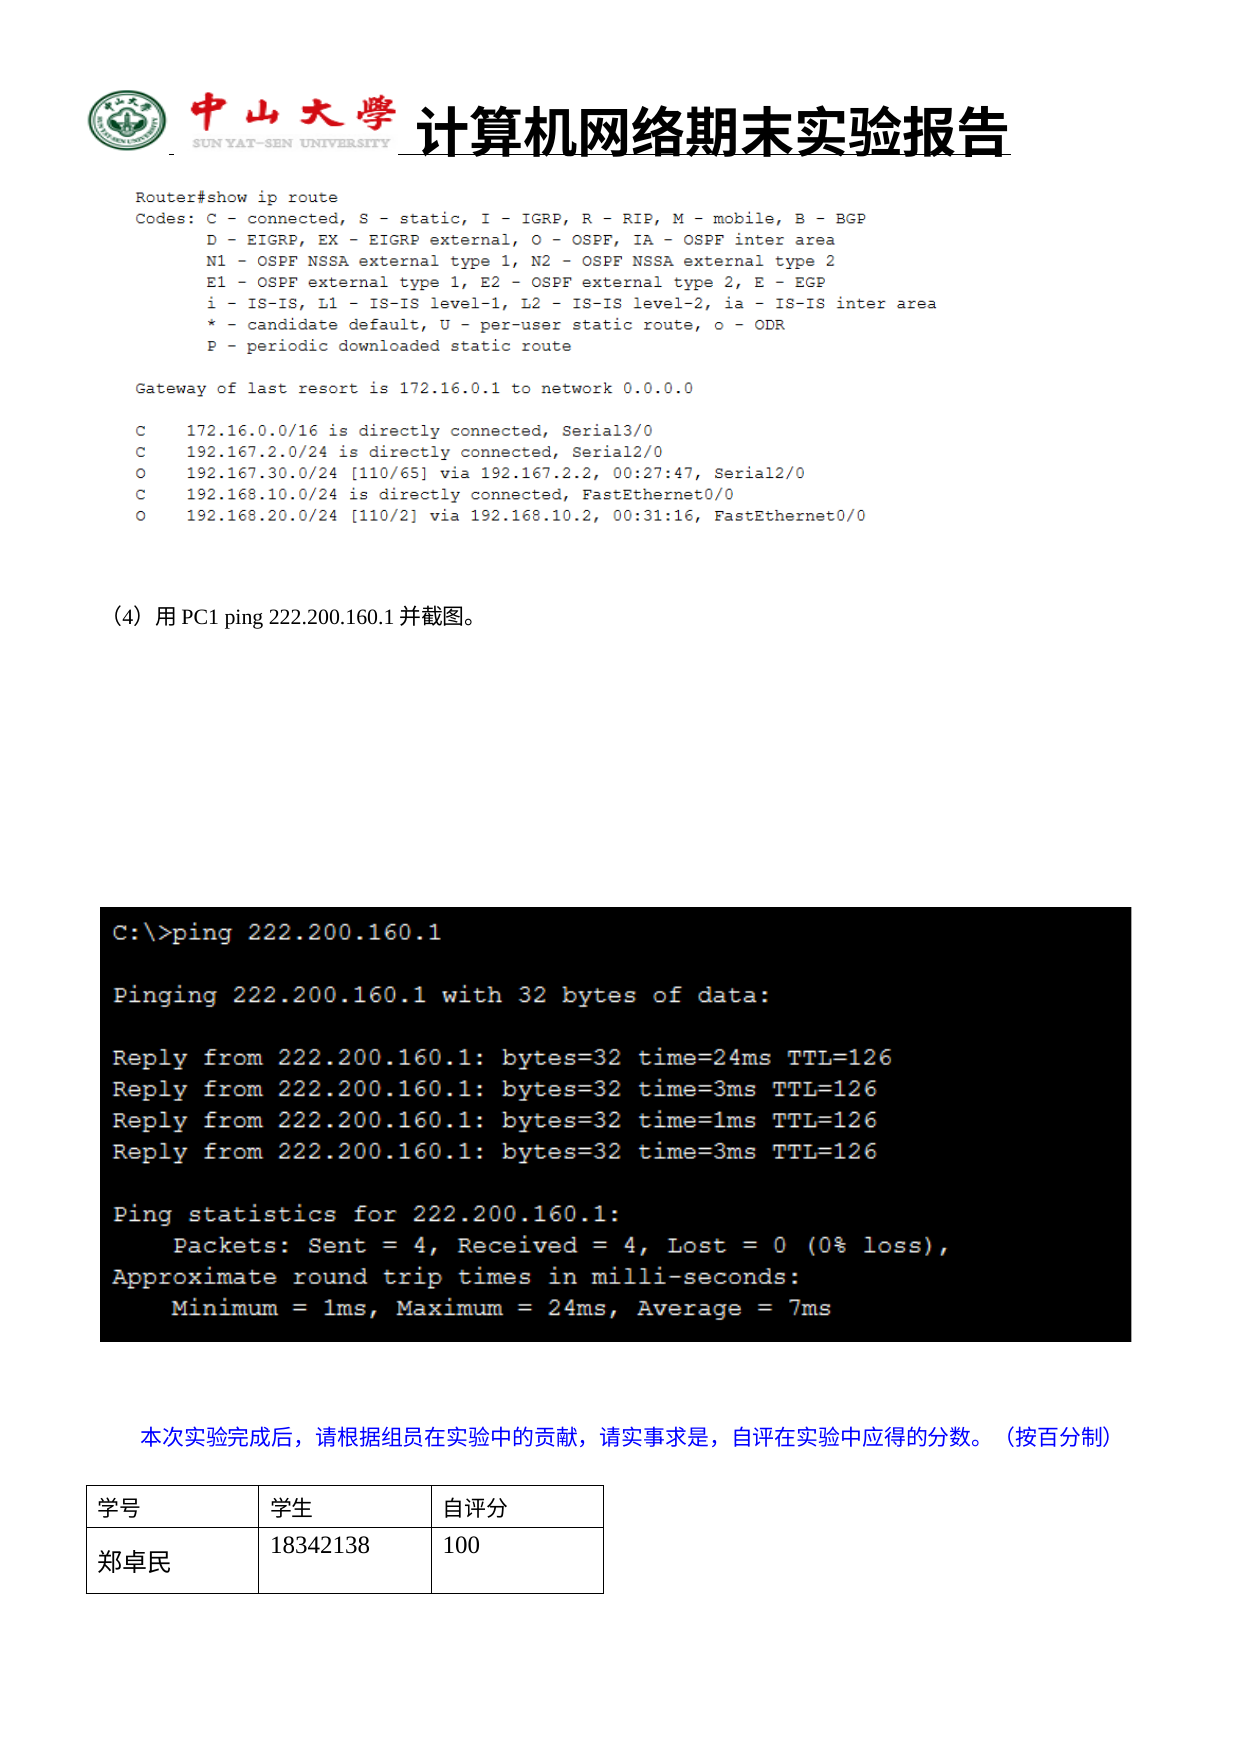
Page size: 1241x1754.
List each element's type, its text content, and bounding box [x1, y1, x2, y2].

table_cell 郑卓民 [87, 1528, 258, 1593]
table_header 自评分 [432, 1486, 603, 1527]
text 本次实验完成后，请根据组员在实验中的贡献，请实事求是，自评在实验中应得的分数。（按百分制） [85, 1420, 1158, 1452]
table_cell 100 [432, 1528, 603, 1593]
picture [85, 88, 169, 153]
table_cell 18342138 [259, 1528, 431, 1593]
table_header 学号 [87, 1486, 258, 1527]
text （4）用PC1 ping 222.200.160.1并截图。 [100, 599, 1158, 631]
picture [174, 89, 399, 153]
table_header 学生 [259, 1486, 431, 1527]
picture [129, 183, 1008, 528]
picture [100, 907, 1132, 1342]
